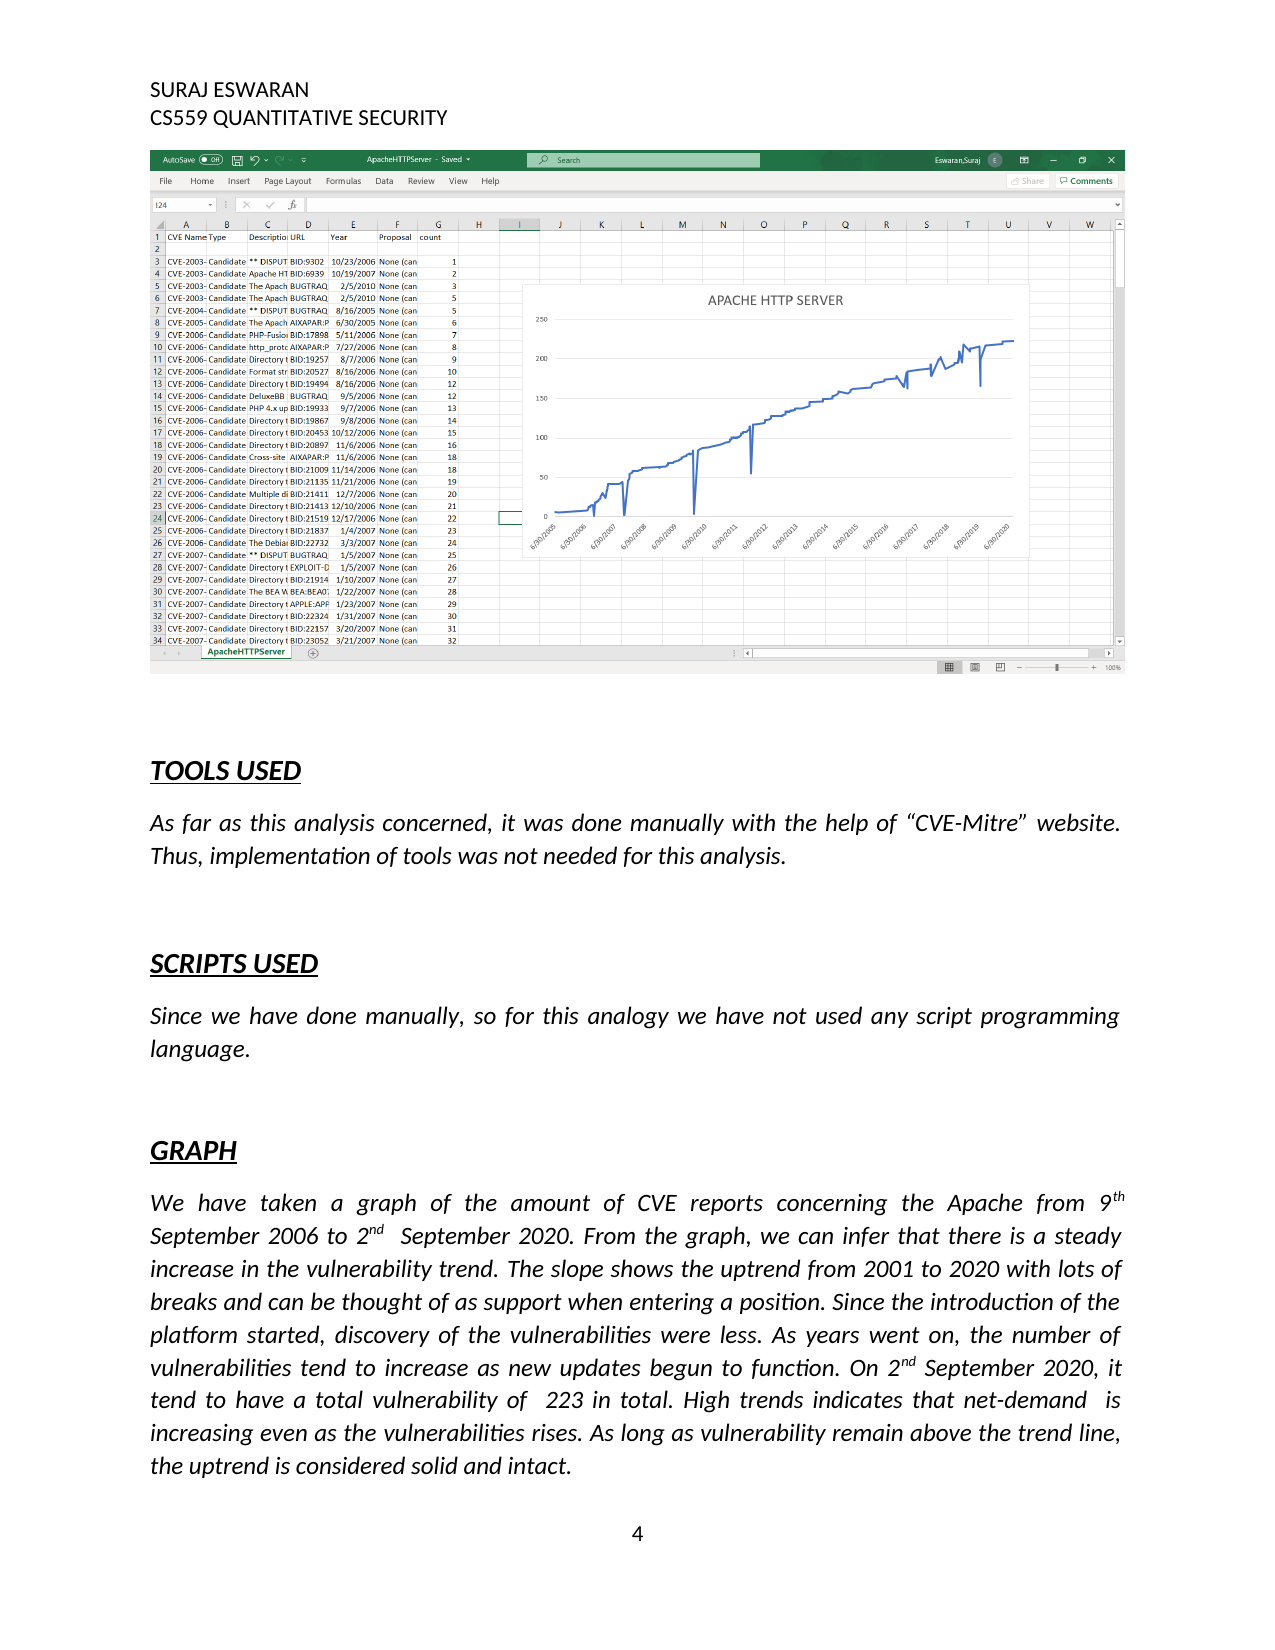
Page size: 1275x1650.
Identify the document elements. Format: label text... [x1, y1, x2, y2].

text GRAPH [150, 1132, 1125, 1168]
picture [150, 150, 1125, 674]
text As far as this analysis concerned, it was done manually with the help of “CVE-Mitre” website. Thus, implementation of tools was not needed for this analysis. [150, 807, 1125, 871]
text TOOLS USED [150, 752, 1125, 788]
text We have taken a graph of the amount of CVE reports concerning the Apache from 9th September 2006 to 2nd September 2020. From the graph, we can infer that there is a steady increase in the vulnerability trend. The slope shows the uptrend from 2001 to 2020 with lots of breaks and can be thought of as support when entering a position. Since the introduction of the platform started, discovery of the vulnerabilities were less. As years went on, the number of vulnerabilities tend to increase as new updates begun to function. On 2nd September 2020, it tend to have a total vulnerability of 223 in total. High trends indicates that net-demand is increasing even as the vulnerabilities rises. As long as vulnerability remain above the trend line, the uptrend is considered solid and intact. [150, 1218, 1125, 1481]
text Since we have done manually, so for this analogy we have not used any script programming language. [150, 1000, 1125, 1063]
text SCRIPTS USED [150, 945, 1125, 981]
